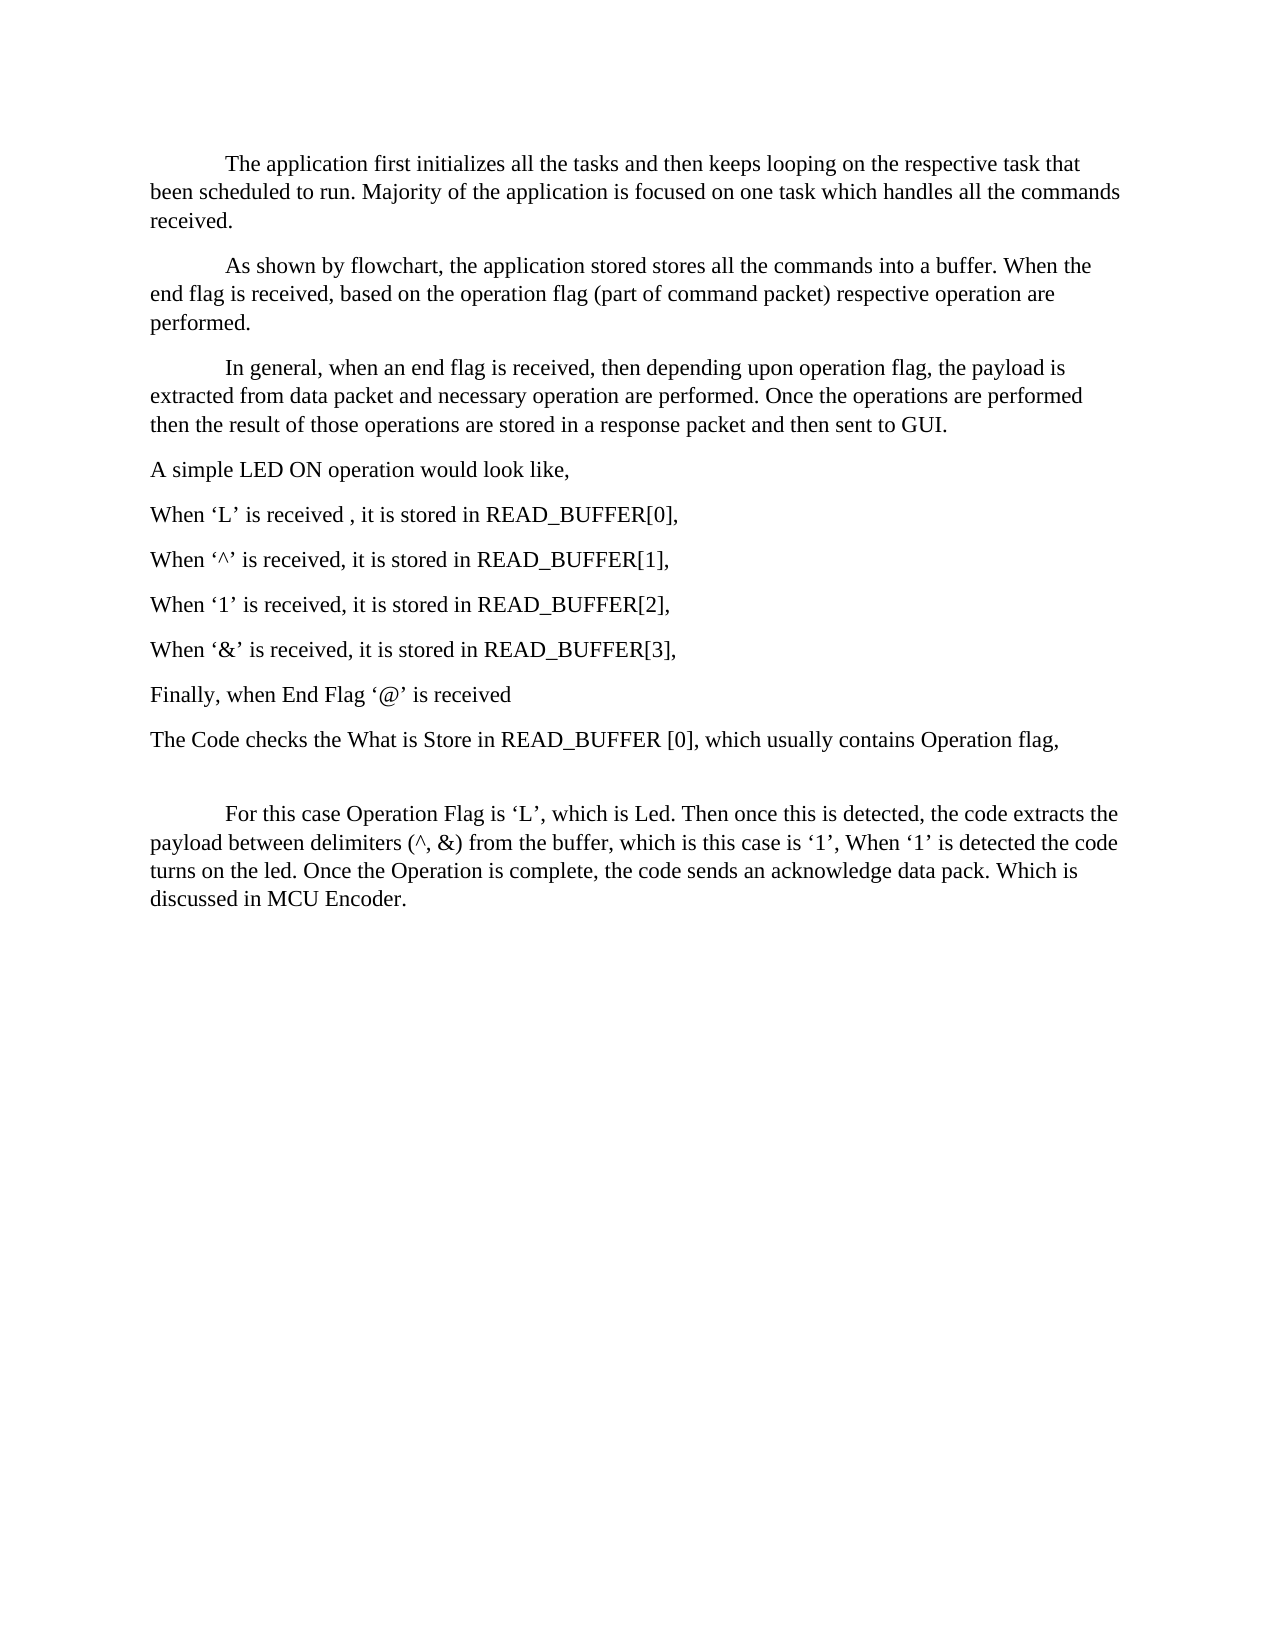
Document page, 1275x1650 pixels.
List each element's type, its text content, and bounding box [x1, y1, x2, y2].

text The application first initializes all the tasks and then keeps looping on the respective task that been scheduled to run. Majority of the application is focused on one task which handles all the commands received. [150, 150, 1125, 233]
text The Code checks the What is Store in READ_BUFFER [0], which usually contains Operation flag, [150, 727, 1125, 781]
text When ‘1’ is received, it is stored in READ_BUFFER[2], [150, 591, 1125, 618]
text Finally, when End Flag ‘@’ is received [150, 681, 1125, 708]
text When ‘^’ is received, it is stored in READ_BUFFER[1], [150, 546, 1125, 572]
text In general, when an end flag is received, then depending upon operation flag, the payload is extracted from data packet and necessary operation are performed. Once the operations are performed then the result of those operations are stored in a response packet and then sent to GUI. [150, 354, 1125, 437]
text When ‘L’ is received , it is stored in READ_BUFFER[0], [150, 501, 1125, 527]
text As shown by flowchart, the application stored stores all the commands into a buffer. When the end flag is received, based on the operation flag (part of command packet) respective operation are performed. [150, 252, 1125, 335]
text When ‘&’ is received, it is stored in READ_BUFFER[3], [150, 636, 1125, 663]
text For this case Operation Flag is ‘L’, which is Led. Then once this is detected, the code extracts the payload between delimiters (^, &) from the buffer, which is this case is ‘1’, When ‘1’ is detected the code turns on the led. Once the Operation is complete, the code sends an acknowledge data pack. Which is discussed in MCU Encoder. [150, 800, 1125, 912]
text A simple LED ON operation would look like, [150, 456, 1125, 482]
